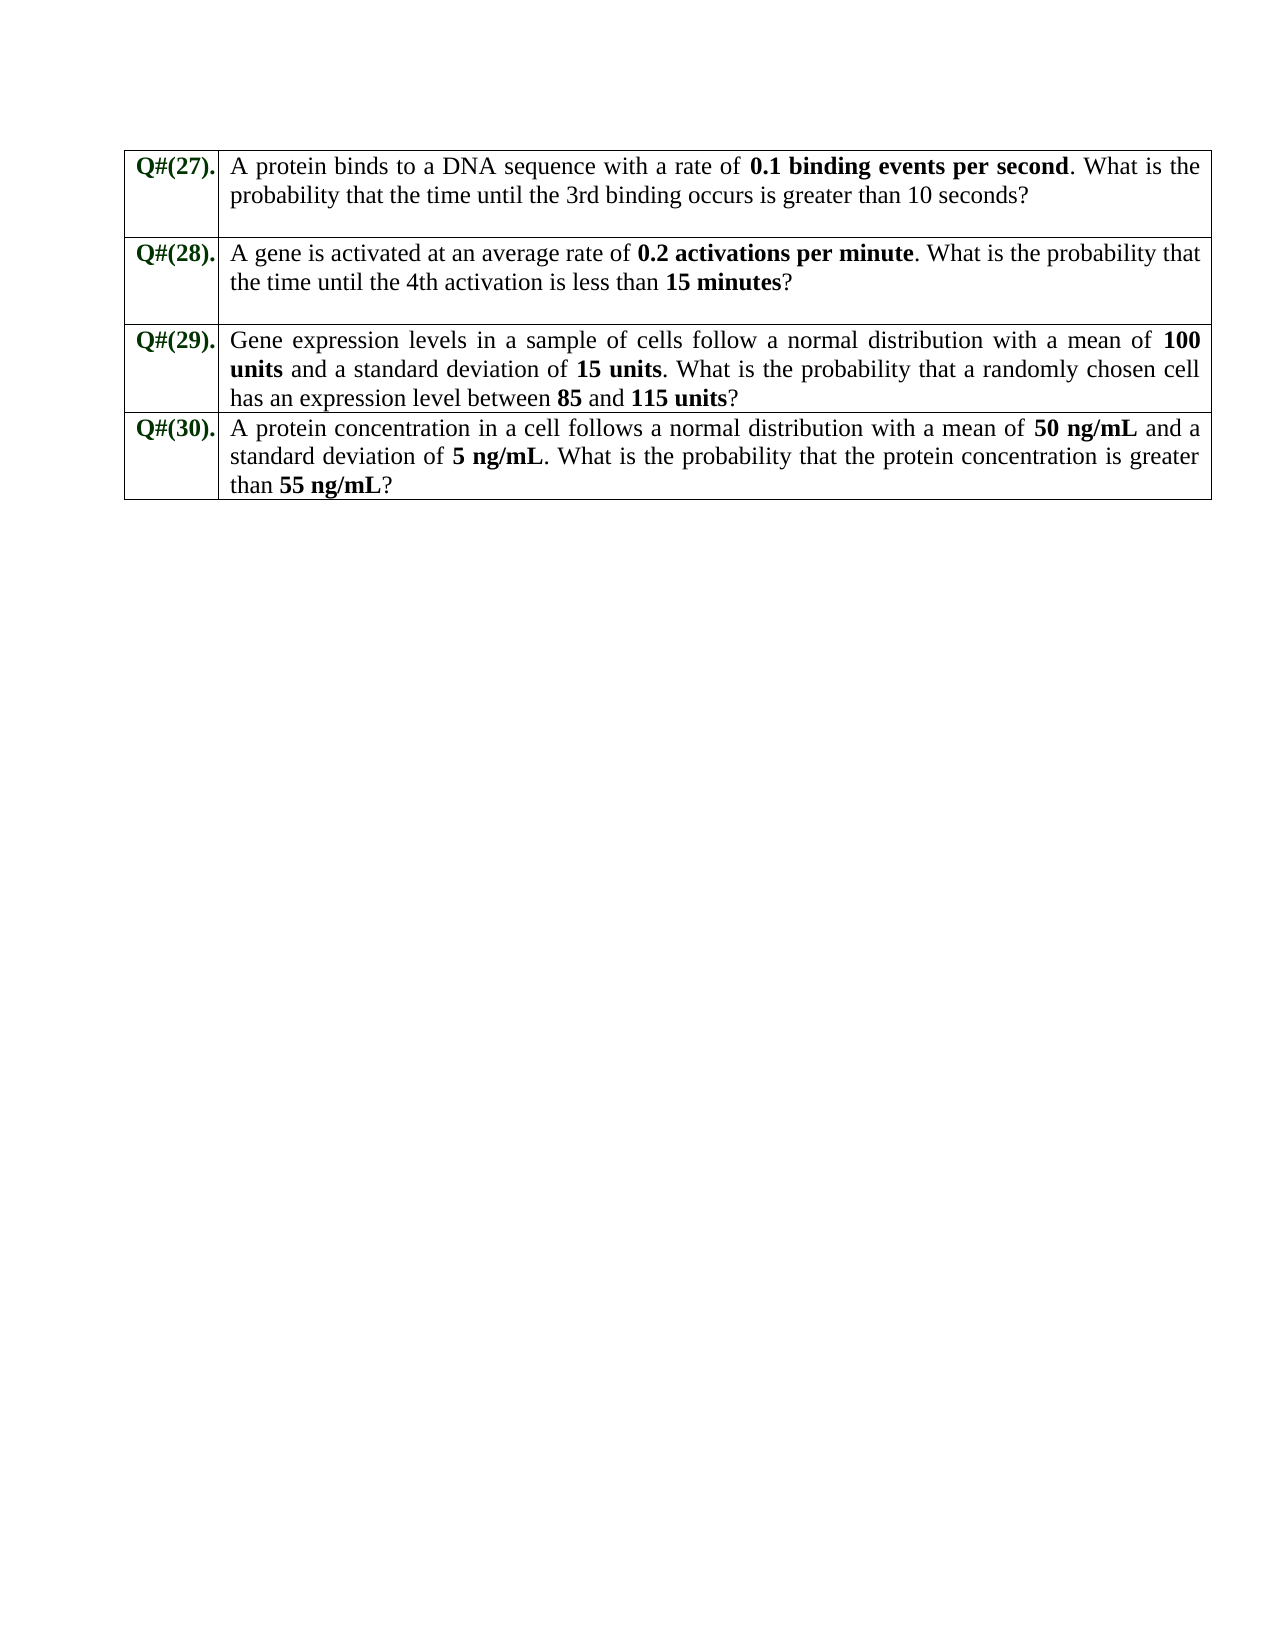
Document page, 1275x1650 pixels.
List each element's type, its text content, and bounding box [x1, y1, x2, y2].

table_cell A protein concentration in a cell follows a normal distribution with a mean of 50 ng/mL and a standard deviation of 5 ng/mL. What is the probability that the protein concentration is greater than 55 ng/mL? [219, 413, 1211, 499]
table_cell A gene is activated at an average rate of 0.2 activations per minute. What is the probability that the time until the 4th activation is less than 15 minutes? [219, 238, 1211, 324]
table_cell [125, 238, 218, 324]
table_cell Gene expression levels in a sample of cells follow a normal distribution with a mean of 100 units and a standard deviation of 15 units. What is the probability that a randomly chosen cell has an expression level between 85 and 115 units? [219, 325, 1211, 412]
table_cell [125, 325, 218, 412]
table_cell [125, 151, 218, 237]
table_cell A protein binds to a DNA sequence with a rate of 0.1 binding events per second. What is the probability that the time until the 3rd binding occurs is greater than 10 seconds? [219, 151, 1211, 237]
table_cell [125, 413, 218, 499]
